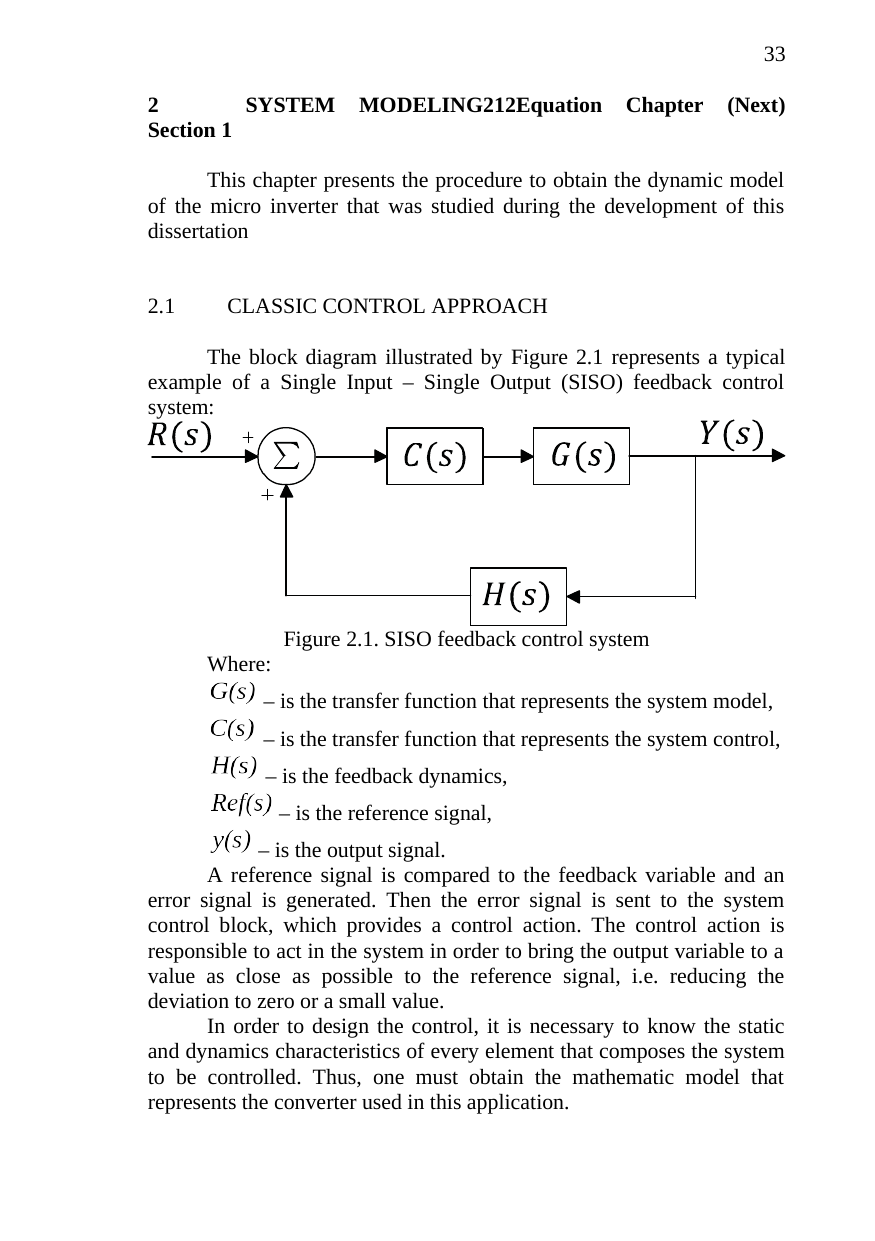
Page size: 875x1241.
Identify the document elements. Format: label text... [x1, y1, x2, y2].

text – is the transfer function that represents the system control, [148, 714, 785, 751]
text Figure 2.1. SISO feedback control system [148, 626, 785, 651]
text – is the reference signal, [148, 788, 785, 825]
text The block diagram illustrated by Figure 2.1 represents a typical example of a Single Input – Single Output (SISO) feedback control system: [148, 344, 785, 419]
subtitle SYSTEM MODELING [148, 92, 785, 142]
text A reference signal is compared to the feedback variable and an error signal is generated. Then the error signal is sent to the system control block, which provides a control action. The control action is responsible to act in the system in order to bring the output variable to a value as close as possible to the reference signal, i.e. reducing the deviation to zero or a small value. [148, 862, 785, 1013]
text – is the feedback dynamics, [148, 751, 785, 788]
text In order to design the control, it is necessary to know the static and dynamics characteristics of every element that composes the system to be controlled. Thus, one must obtain the mathematic model that represents the converter used in this application. [148, 1013, 785, 1114]
text Where: [148, 651, 785, 677]
text – is the output signal. [148, 825, 785, 862]
subtitle CLASSIC CONTROL APPROACH [148, 293, 785, 319]
text This chapter presents the procedure to obtain the dynamic model of the micro inverter that was studied during the development of this dissertation [148, 167, 785, 243]
text – is the transfer function that represents the system model, [148, 677, 785, 714]
